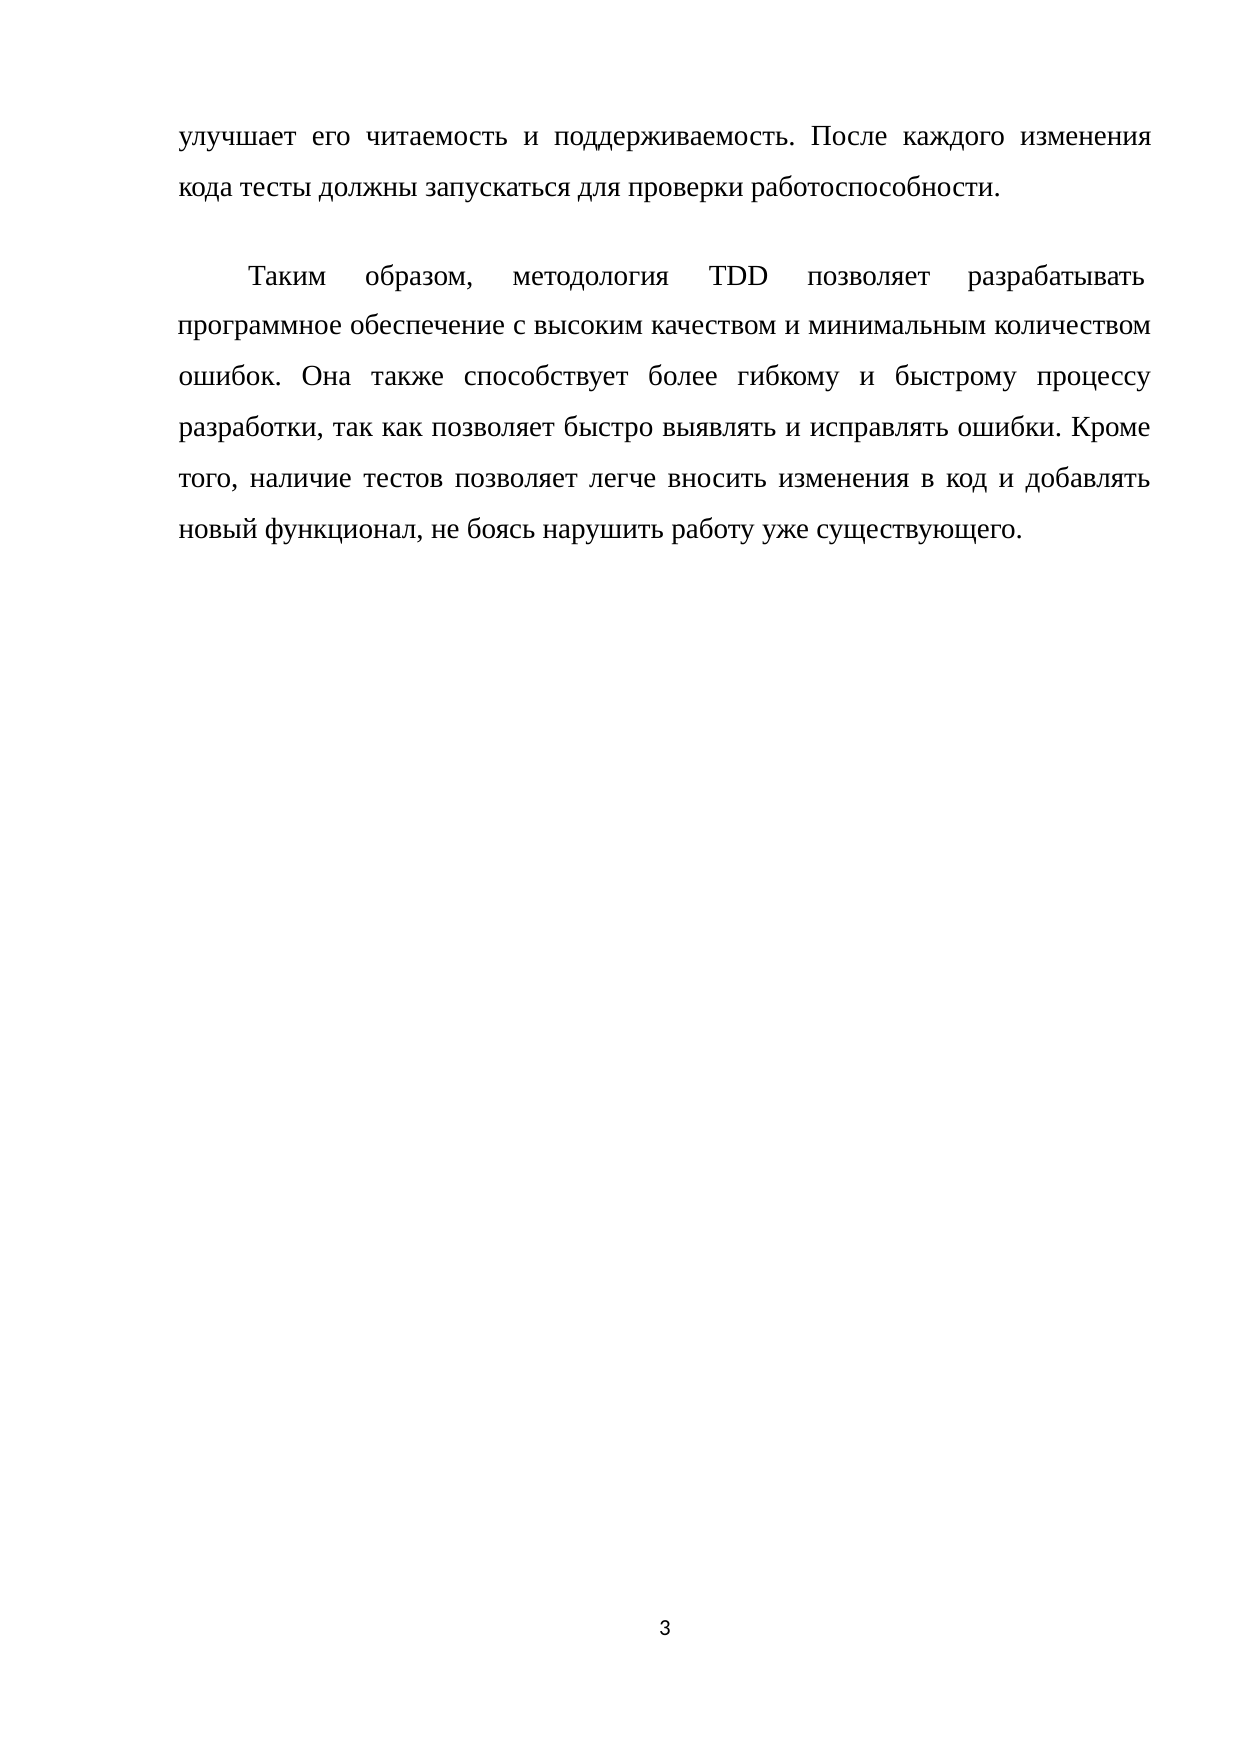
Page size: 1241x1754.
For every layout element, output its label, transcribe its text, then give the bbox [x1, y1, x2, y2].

text программное обеспечение с высоким качеством и минимальным количеством ошибок. Она также способствует более гибкому и быстрому процессу разработки, так как позволяет быстро выявлять и исправлять ошибки. Кроме того, наличие тестов позволяет легче вносить изменения в код и добавлять новый функционал, не боясь нарушить работу уже существующего. [177, 307, 1152, 544]
text Таким образом, методология TDD позволяет разрабатывать [177, 258, 1152, 291]
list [178, 118, 1152, 203]
